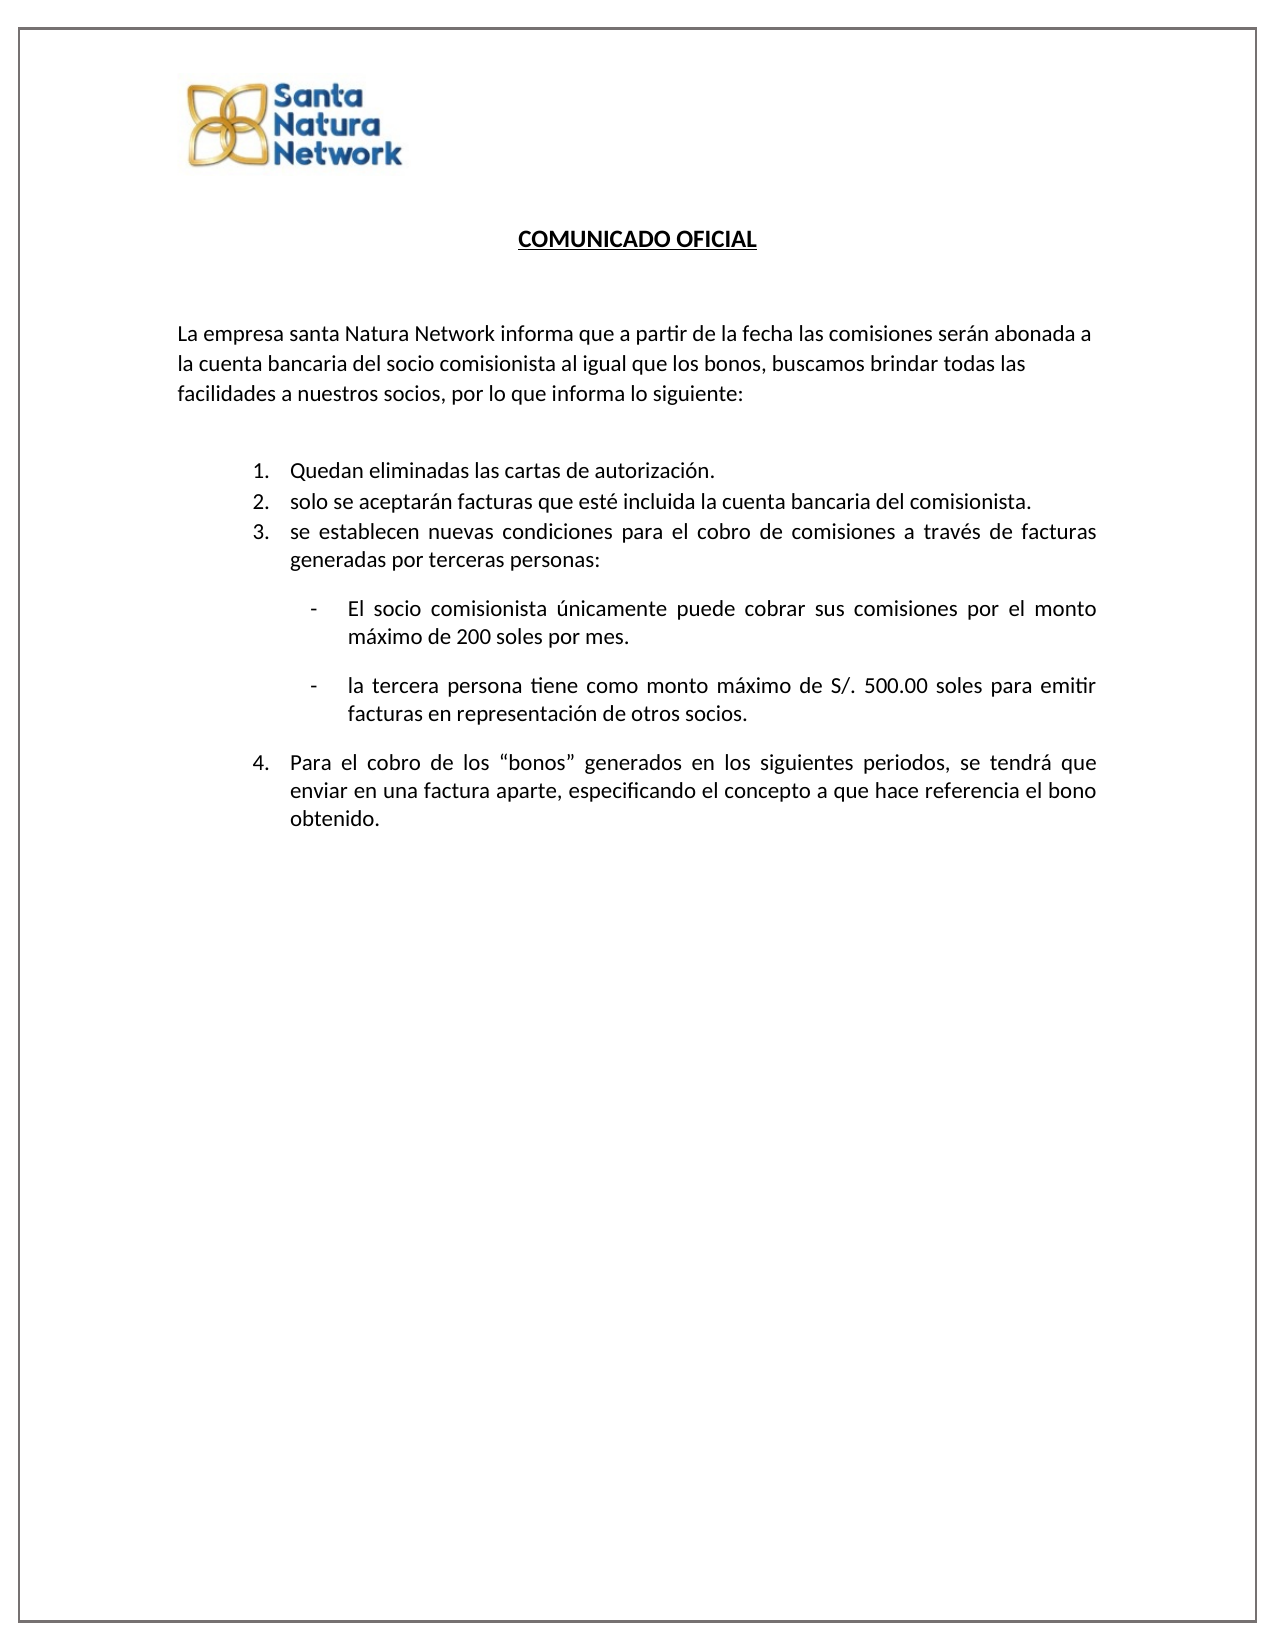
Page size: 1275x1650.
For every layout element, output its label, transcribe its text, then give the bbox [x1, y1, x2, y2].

text La empresa santa Natura Network informa que a partir de la fecha las comisiones serán abonada a la cuenta bancaria del socio comisionista al igual que los bonos, buscamos brindar todas las facilidades a nuestros socios, por lo que informa lo siguiente: [177, 319, 1098, 408]
list se establecen nuevas condiciones para el cobro de comisiones a través de facturas generadas por terceras personas: [252, 517, 1098, 573]
list la tercera persona tiene como monto máximo de S/. 500.00 soles para emitir facturas en representación de otros socios. [310, 671, 1098, 727]
list Para el cobro de los “bonos” generados en los siguientes periodos, se tendrá que enviar en una factura aparte, especificando el concepto a que hace referencia el bono obtenido. [252, 748, 1098, 832]
list solo se aceptarán facturas que esté incluida la cuenta bancaria del comisionista. [252, 487, 1098, 515]
list El socio comisionista únicamente puede cobrar sus comisiones por el monto máximo de 200 soles por mes. [310, 594, 1098, 650]
list Quedan eliminadas las cartas de autorización. [252, 457, 1098, 485]
text COMUNICADO OFICIAL [177, 223, 1098, 253]
picture [177, 73, 412, 176]
